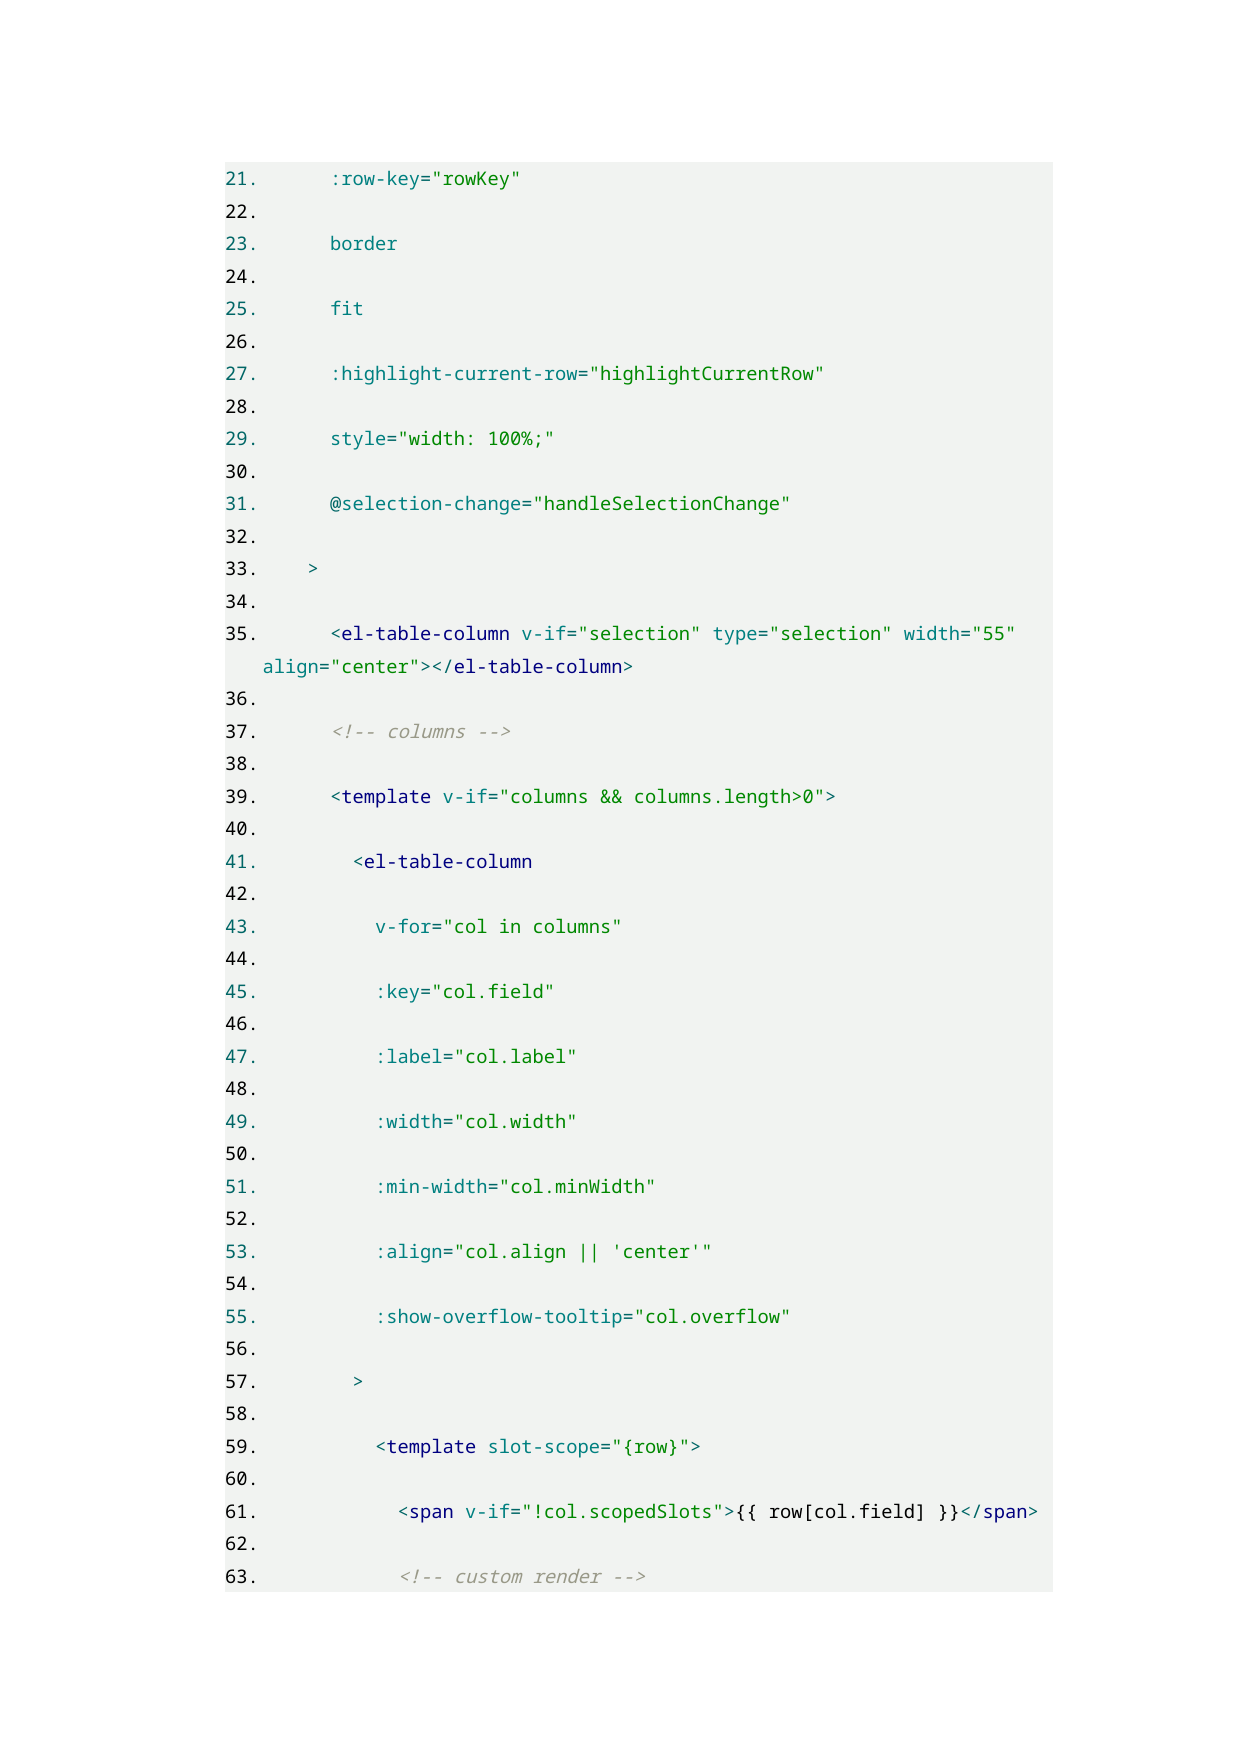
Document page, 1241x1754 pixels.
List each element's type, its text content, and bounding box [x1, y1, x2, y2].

list :show-overflow-tooltip="col.overflow" [225, 1299, 1053, 1332]
list :row-key="rowKey" [225, 162, 1053, 194]
list :key="col.field" [225, 974, 1053, 1007]
list <!-- custom render --> [225, 1559, 1053, 1592]
list > [225, 552, 1053, 584]
list :highlight-current-row="highlightCurrentRow" [225, 357, 1053, 389]
list <template slot-scope="{row}"> [225, 1429, 1053, 1462]
list <el-table-column v-if="selection" type="selection" width="55" align="center"></el-table-column> [225, 617, 1053, 682]
list <!-- columns --> [225, 714, 1053, 747]
list :align="col.align || 'center'" [225, 1234, 1053, 1267]
list :label="col.label" [225, 1039, 1053, 1072]
list fit [225, 292, 1053, 324]
list <el-table-column [225, 844, 1053, 877]
list <template v-if="columns && columns.length>0"> [225, 779, 1053, 812]
list :width="col.width" [225, 1104, 1053, 1137]
list > [225, 1364, 1053, 1397]
list border [225, 227, 1053, 259]
list <span v-if="!col.scopedSlots">{{ row[col.field] }}</span> [225, 1494, 1053, 1527]
list :min-width="col.minWidth" [225, 1169, 1053, 1202]
list v-for="col in columns" [225, 909, 1053, 942]
list style="width: 100%;" [225, 422, 1053, 454]
list @selection-change="handleSelectionChange" [225, 487, 1053, 519]
